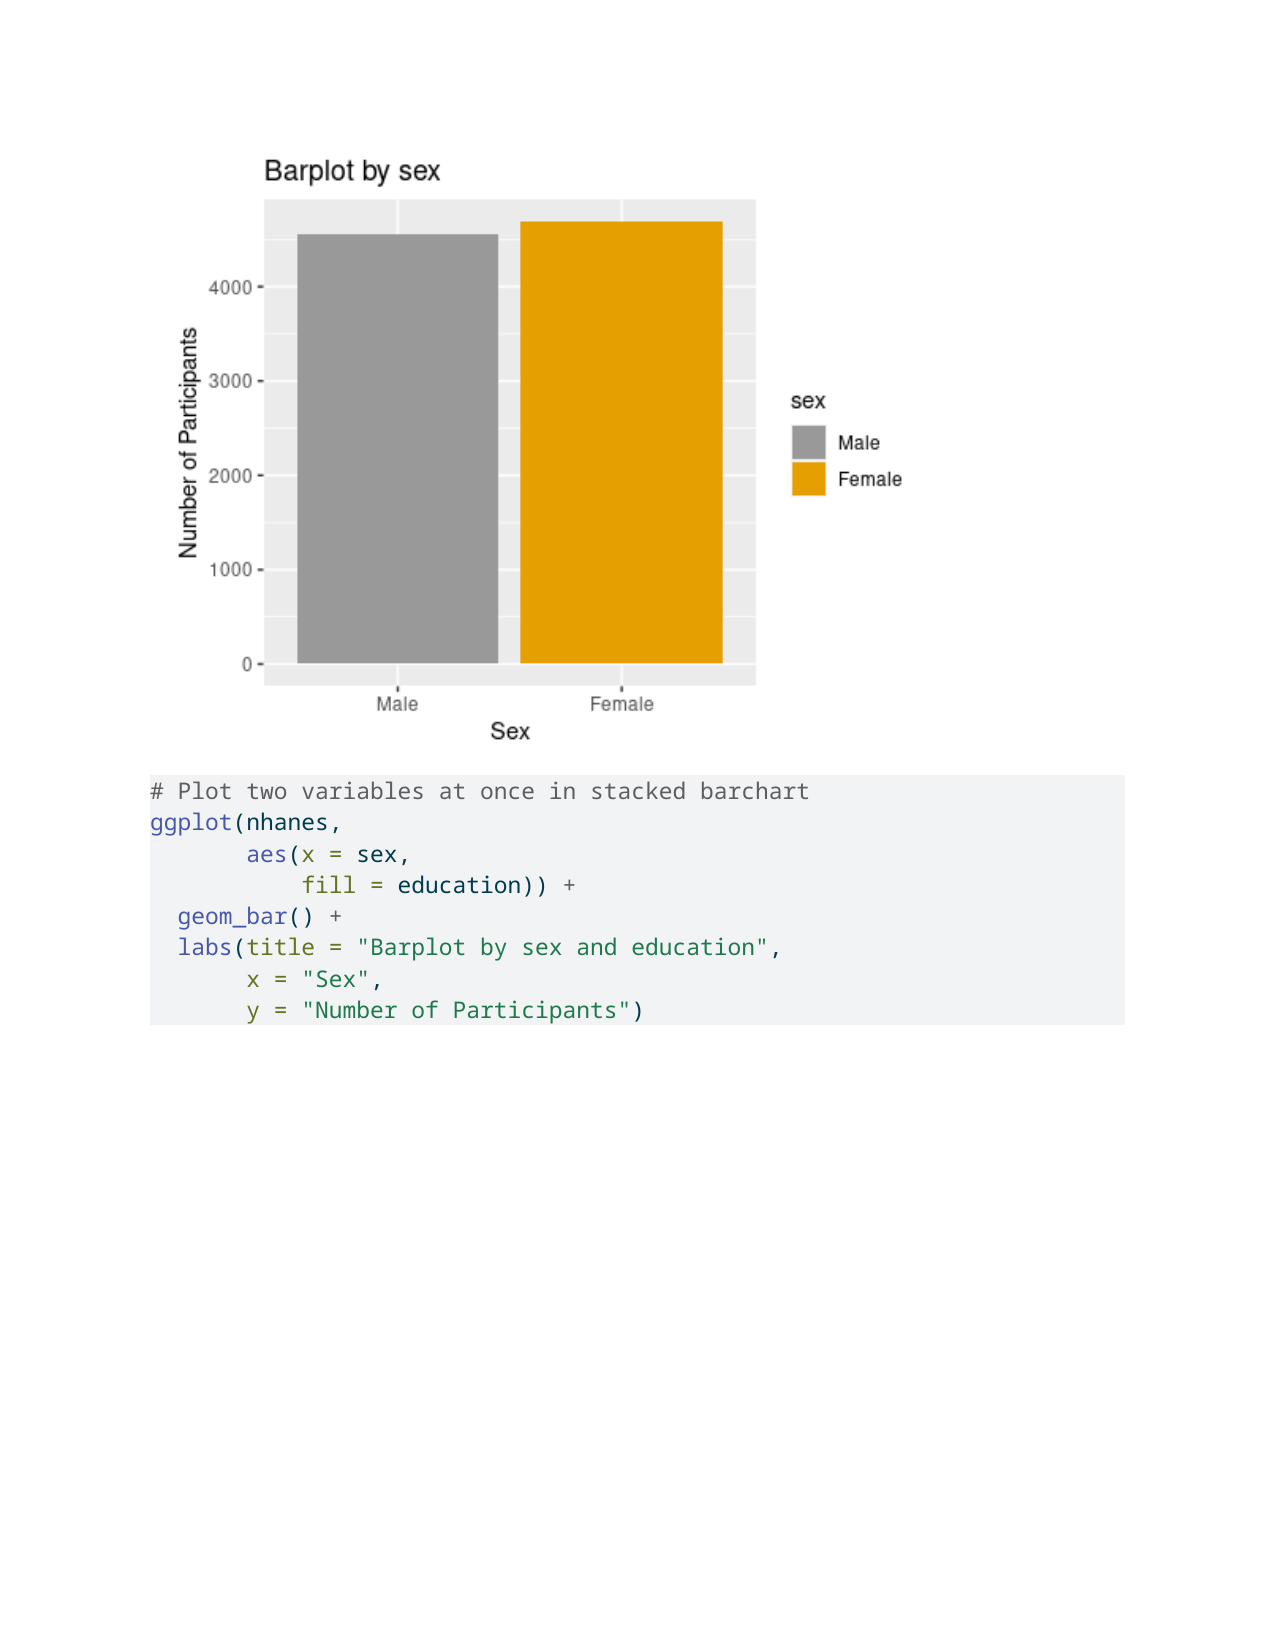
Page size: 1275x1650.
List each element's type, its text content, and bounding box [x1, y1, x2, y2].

picture [168, 150, 927, 757]
text # Plot two variables at once in stacked barchart ggplot(nhanes, aes(x = sex, fill = education)) + geom_bar() + labs(title = "Barplot by sex and education", x = "Sex", y = "Number of Participants") [342, 775, 1125, 1025]
